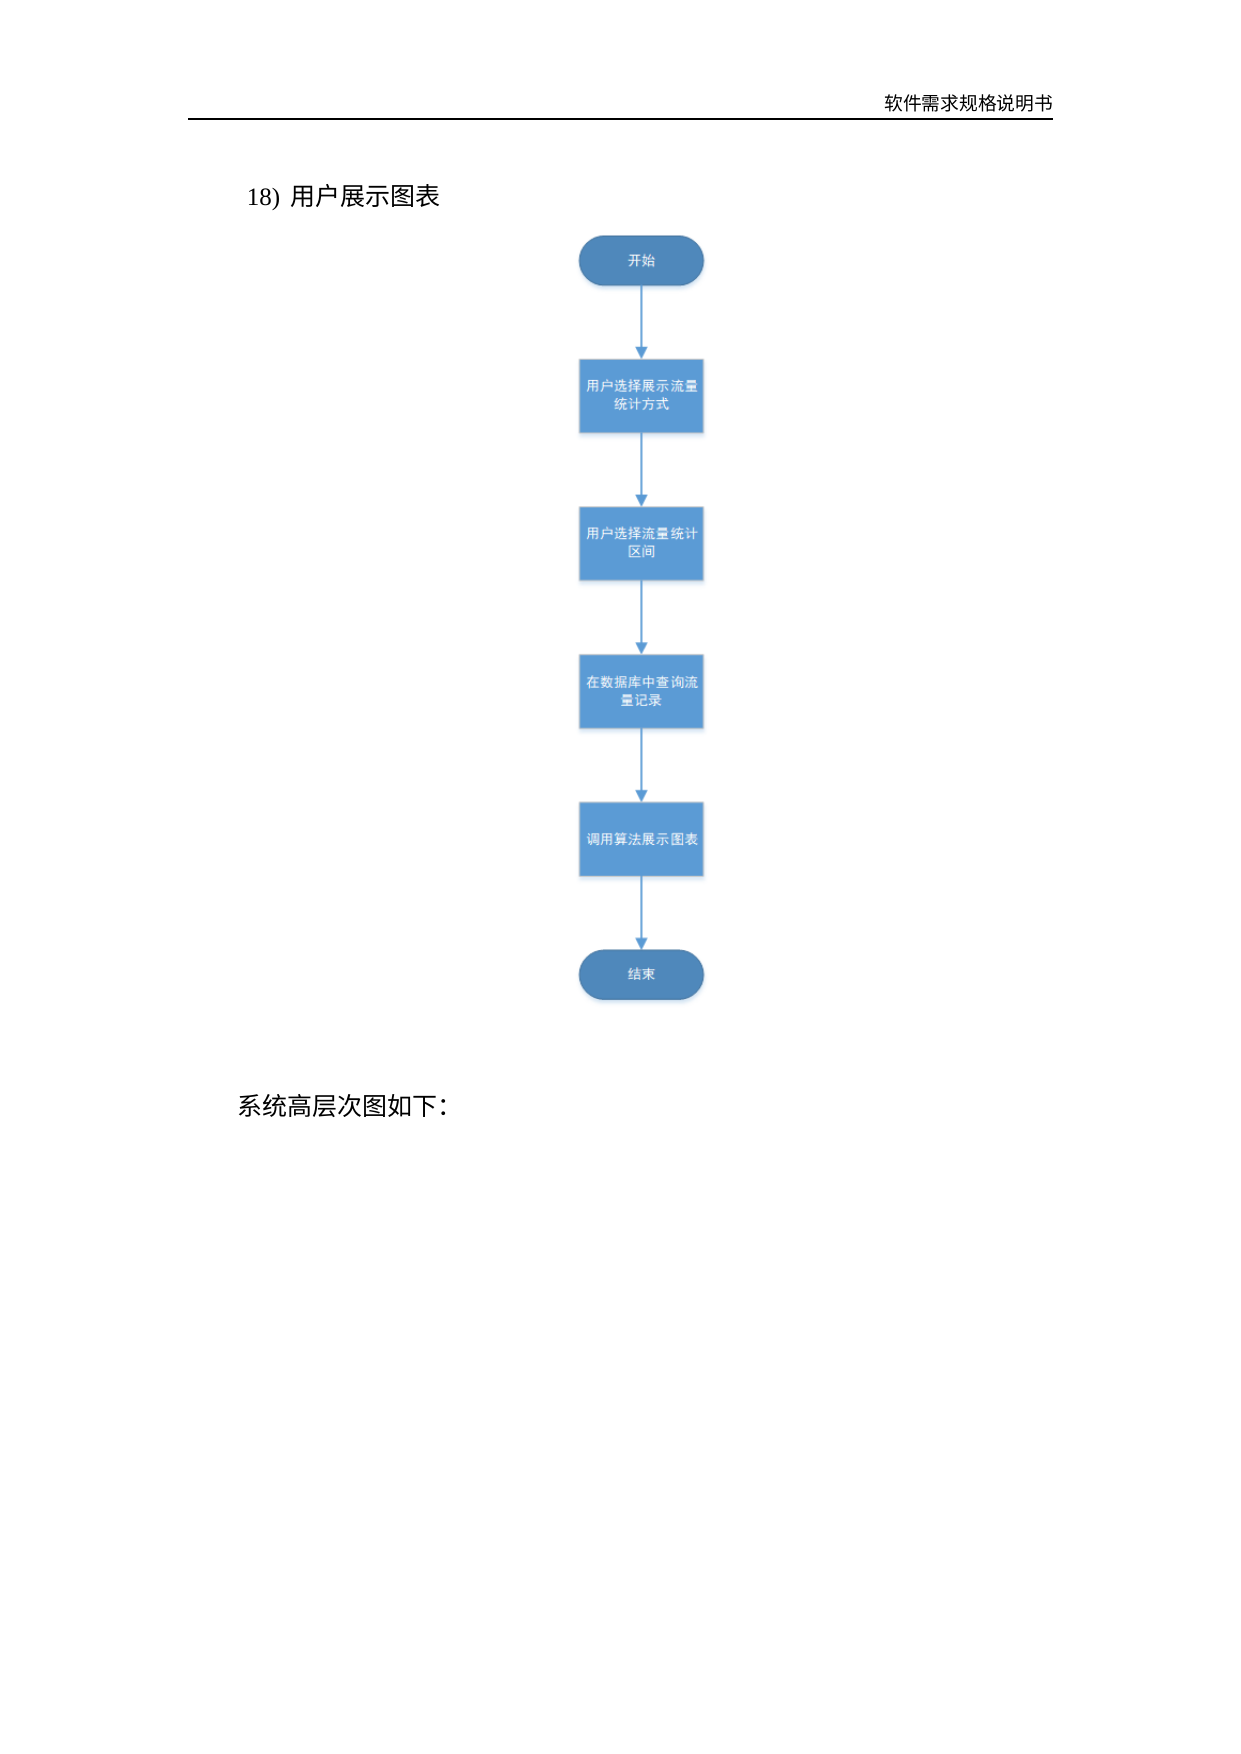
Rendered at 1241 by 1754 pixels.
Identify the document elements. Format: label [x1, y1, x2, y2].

picture [573, 227, 711, 1016]
